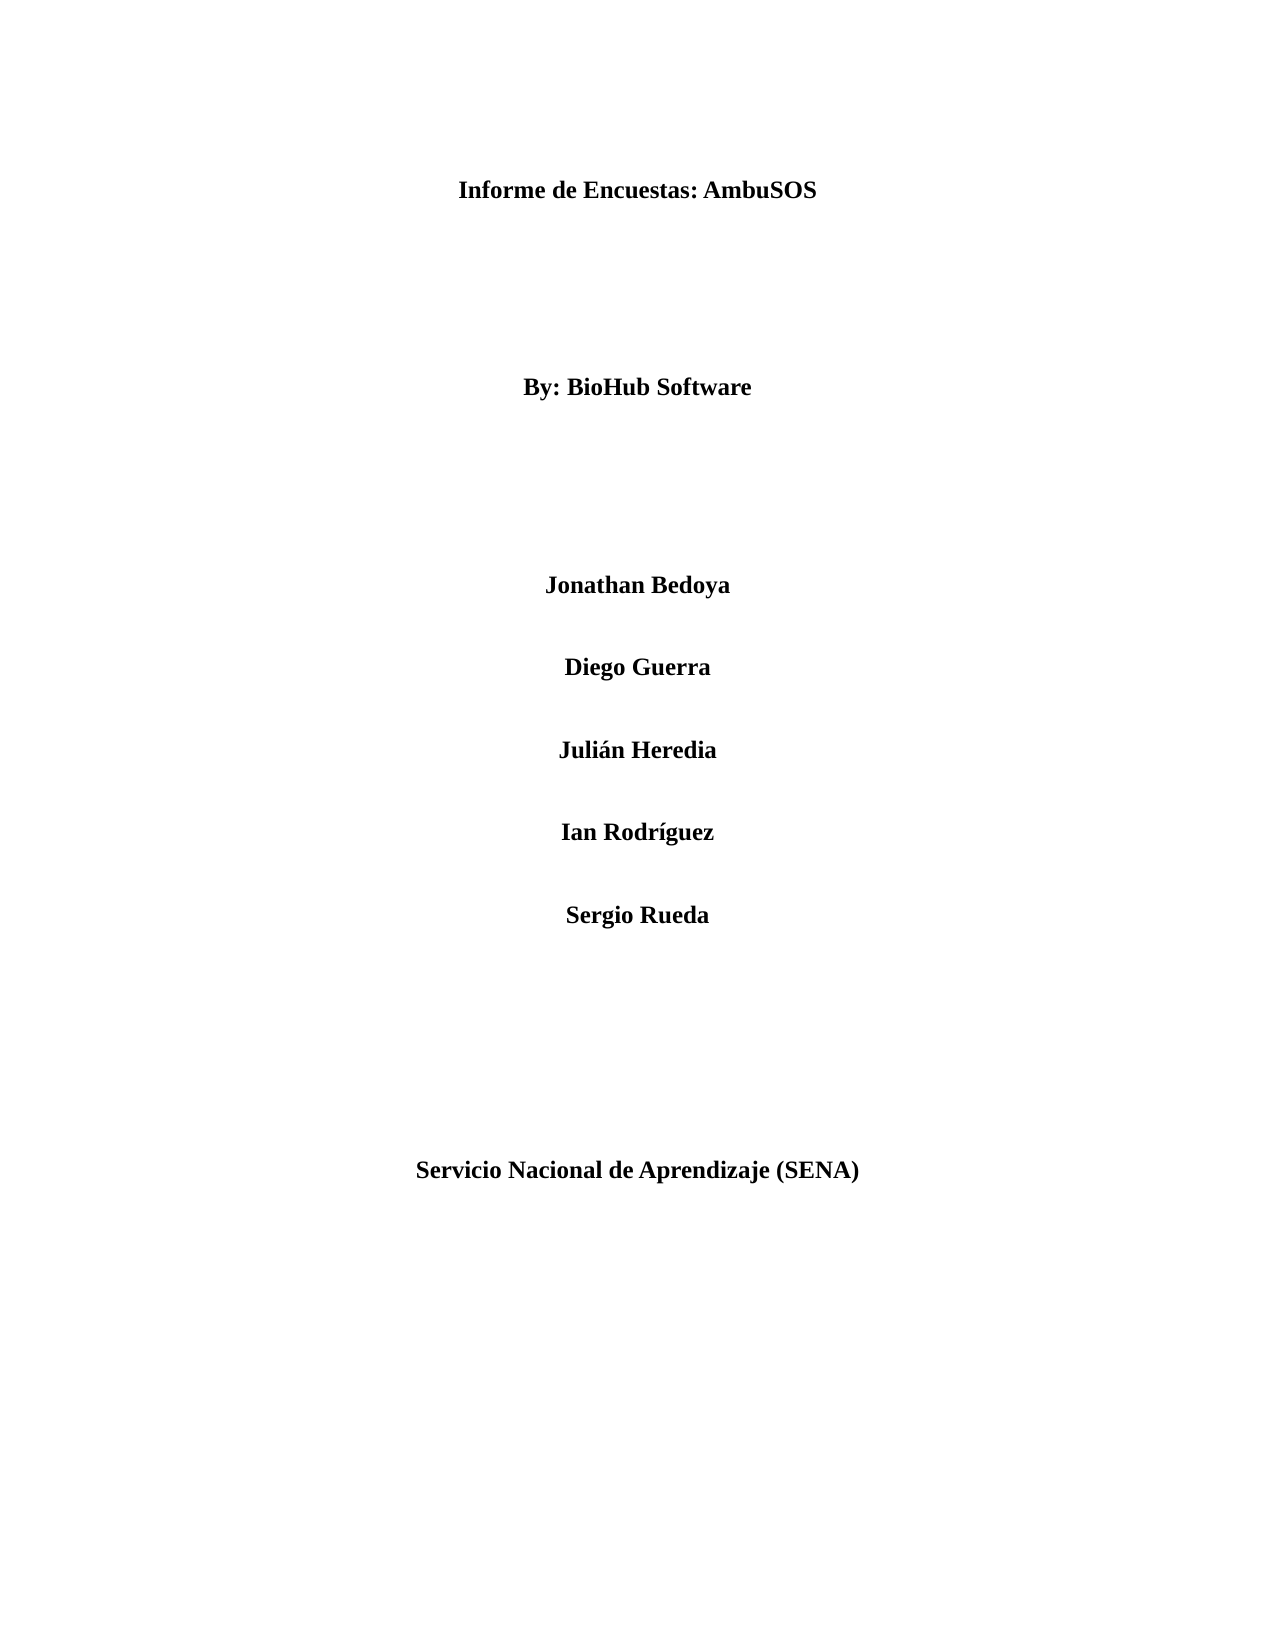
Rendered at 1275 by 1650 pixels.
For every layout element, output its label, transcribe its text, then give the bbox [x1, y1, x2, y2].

subtitle By: BioHub Software [150, 372, 1125, 401]
subtitle Ian Rodríguez [150, 817, 1125, 846]
subtitle Informe de Encuestas: AmbuSOS [150, 175, 1125, 204]
subtitle Julián Heredia [150, 735, 1125, 764]
subtitle Diego Guerra [150, 652, 1125, 681]
subtitle Jonathan Bedoya [150, 570, 1125, 599]
subtitle Sergio Rueda [150, 900, 1125, 929]
subtitle Servicio Nacional de Aprendizaje (SENA) [150, 1155, 1125, 1184]
